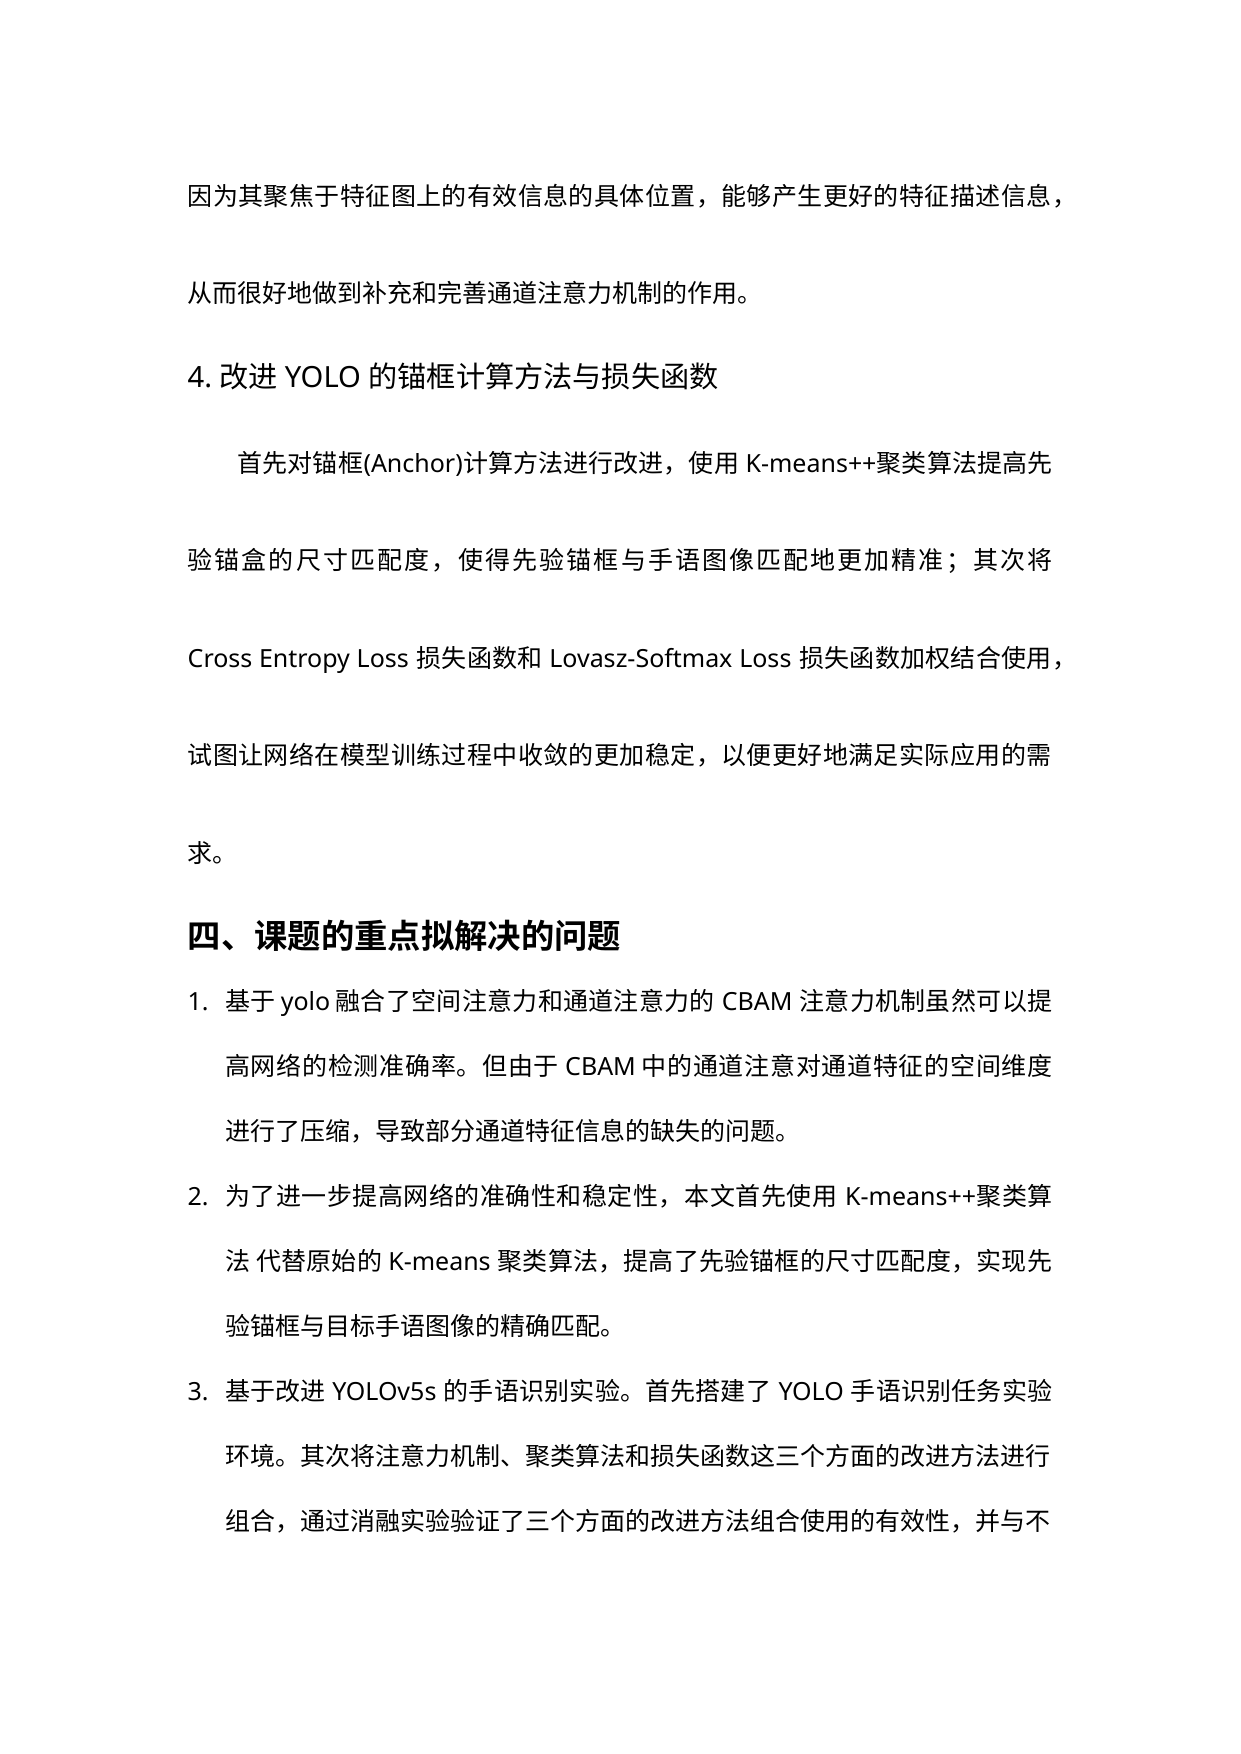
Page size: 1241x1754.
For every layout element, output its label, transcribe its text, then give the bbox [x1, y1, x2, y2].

list 基于yolo融合了空间注意力和通道注意力的 CBAM 注意力机制虽然可以提高网络的检测准确率。但由于CBAM中的通道注意对通道特征的空间维度进行了压缩，导致部分通道特征信息的缺失的问题。 [187, 967, 1053, 1162]
list 课题的重点拟解决的问题 [187, 902, 1053, 967]
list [187, 1357, 1053, 1552]
text 4. 改进 YOLO 的锚框计算方法与损失函数 [187, 343, 1053, 408]
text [187, 162, 1053, 324]
text 首先对锚框(Anchor)计算方法进行改进，使用 K-means++聚类算法提高先验锚盒的尺寸匹配度，使得先验锚框与手语图像匹配地更加精准；其次将 Cross Entropy Loss 损失函数和 Lovasz-Softmax Loss 损失函数加权结合使用，试图让网络在模型训练过程中收敛的更加稳定，以便更好地满足实际应用的需求。 [187, 429, 1053, 884]
list 为了进一步提高网络的准确性和稳定性，本文首先使用 K-means++聚类算法 代替原始的 K-means 聚类算法，提高了先验锚框的尺寸匹配度，实现先验锚框与目标手语图像的精确匹配。 [187, 1162, 1053, 1357]
